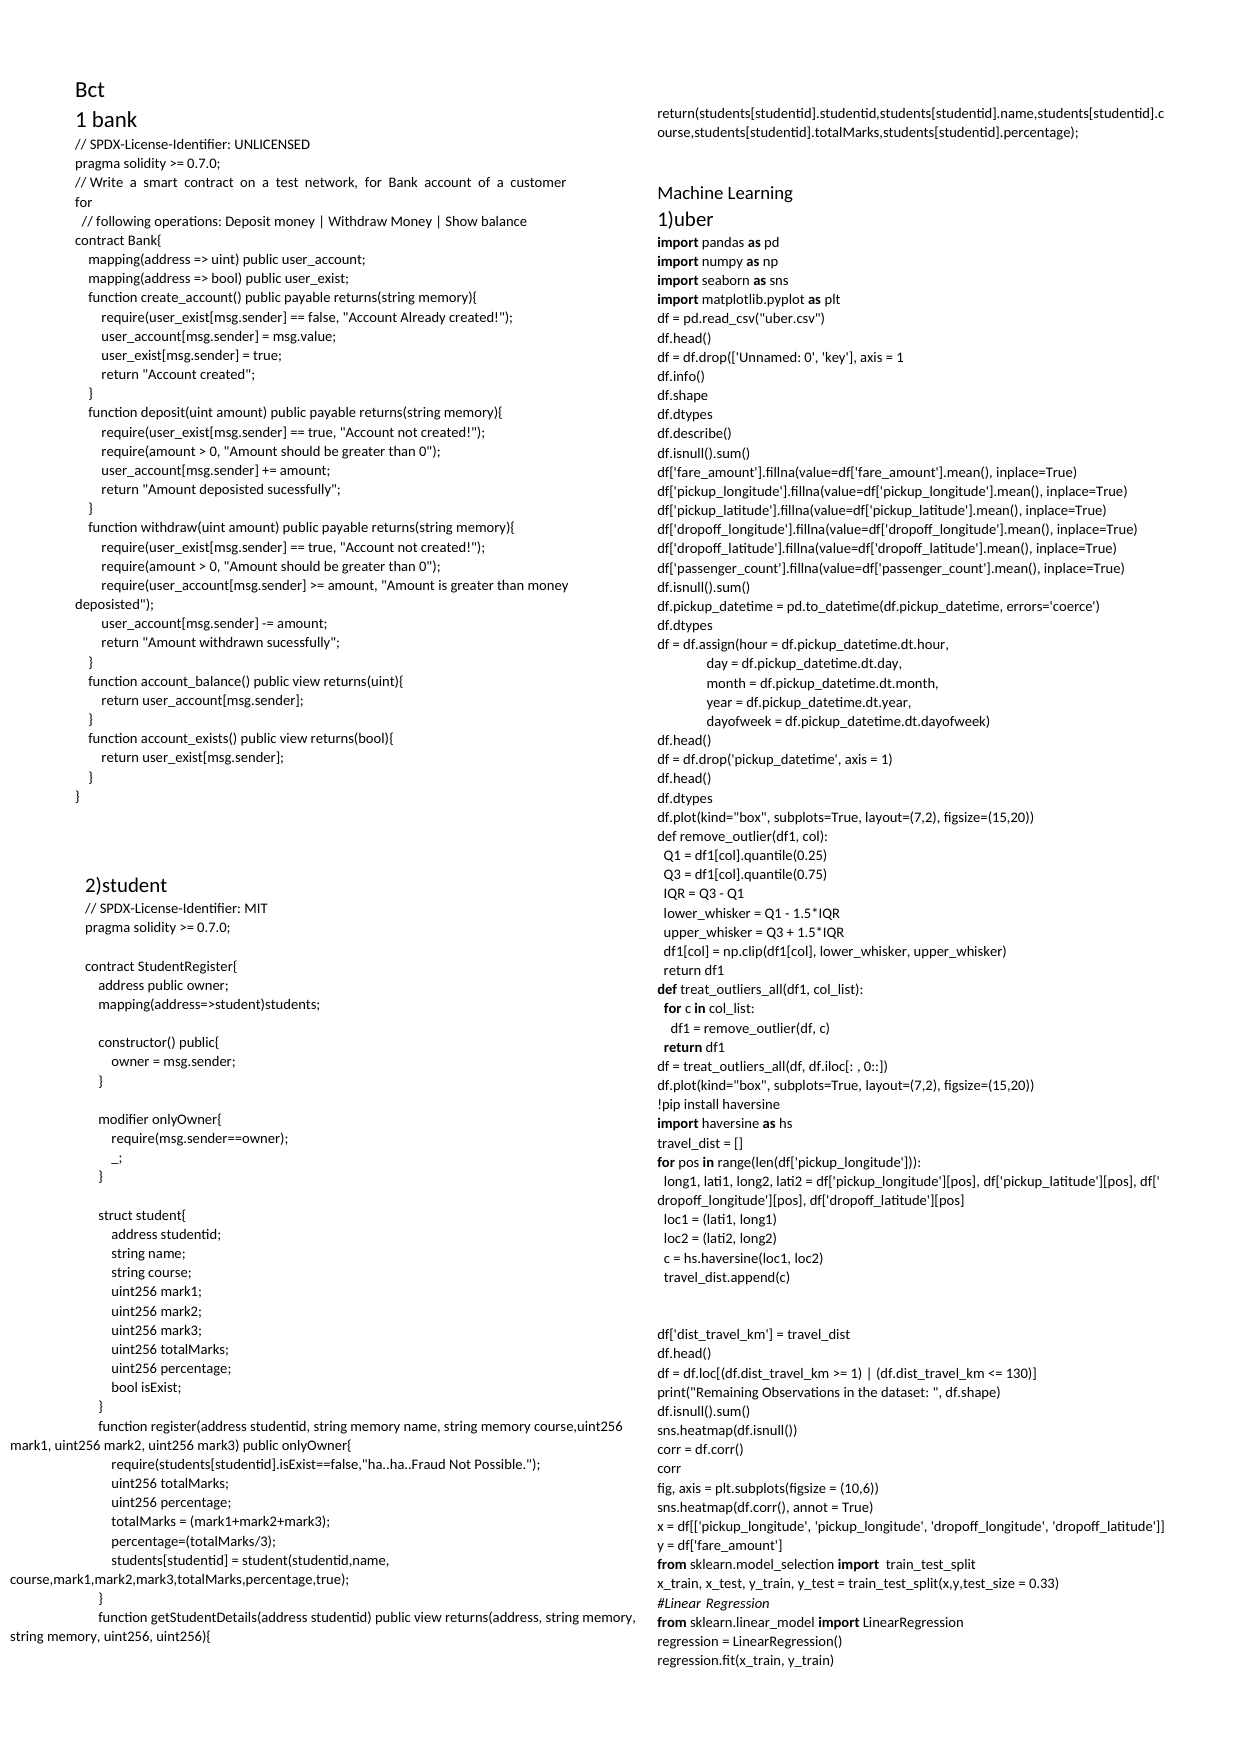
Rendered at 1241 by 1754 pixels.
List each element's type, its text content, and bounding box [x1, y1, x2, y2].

text df.isnull().sum() [657, 578, 1165, 596]
text function withdraw(uint amount) public payable returns(string memory){ [75, 519, 583, 537]
text df = df.assign(hour = df.pickup_datetime.dt.hour, [657, 636, 1165, 653]
text corr [657, 1460, 1165, 1478]
text address public owner; [10, 976, 620, 994]
text dayofweek = df.pickup_datetime.dt.dayofweek) [657, 712, 1165, 730]
text Q1 = df1[col].quantile(0.25) [657, 846, 1165, 864]
text } [10, 1072, 620, 1090]
text df.pickup_datetime = pd.to_datetime(df.pickup_datetime, errors='coerce') [657, 597, 1165, 615]
text return "Amount deposisted sucessfully"; [75, 480, 583, 498]
text uint256 mark3; [10, 1321, 620, 1339]
text #Linear Regression [657, 1594, 1165, 1612]
text constructor() public{ [10, 1033, 620, 1051]
text regression.fit(x_train, y_train) [657, 1651, 1165, 1669]
text df['dropoff_latitude'].fillna(value=df['dropoff_latitude'].mean(), inplace=True) [657, 540, 1165, 558]
text df = df.drop('pickup_datetime', axis = 1) [657, 751, 1165, 768]
text !pip install haversine [657, 1096, 1165, 1113]
text df['fare_amount'].fillna(value=df['fare_amount'].mean(), inplace=True) [657, 463, 1165, 481]
text uint256 mark1; [10, 1283, 620, 1301]
text df = df.loc[(df.dist_travel_km >= 1) | (df.dist_travel_km <= 130)] print("Remaining Observations in the dataset: ", df.shape) [657, 1364, 1165, 1401]
text } [75, 653, 583, 671]
text df['passenger_count'].fillna(value=df['passenger_count'].mean(), inplace=True) [657, 559, 1165, 577]
text df.head() [657, 329, 1165, 347]
text 1 bank [75, 105, 583, 133]
text } [75, 384, 583, 402]
text modifier onlyOwner{ [10, 1110, 620, 1128]
text lower_whisker = Q1 - 1.5*IQR [657, 904, 1165, 922]
text df.dtypes [657, 789, 1165, 807]
text sns.heatmap(df.isnull()) [657, 1421, 1165, 1439]
text from sklearn.linear_model import LinearRegression regression = LinearRegression() [657, 1613, 1165, 1650]
text return "Account created"; [75, 365, 583, 383]
text year = df.pickup_datetime.dt.year, [657, 693, 1165, 711]
text import pandas as pd import numpy as np import seaborn as sns import matplotlib.pyplot as plt [657, 233, 1165, 308]
text df['dropoff_longitude'].fillna(value=df['dropoff_longitude'].mean(), inplace=True) [657, 521, 1165, 538]
text 2)student [10, 872, 620, 897]
text mapping(address=>student)students; [10, 995, 620, 1013]
text df.isnull().sum() [657, 1402, 1165, 1420]
text require(user_exist[msg.sender] == false, "Account Already created!"); [75, 308, 583, 326]
text } [10, 1398, 620, 1416]
text fig, axis = plt.subplots(figsize = (10,6)) sns.heatmap(df.corr(), annot = True) [657, 1479, 1165, 1516]
text pragma solidity >= 0.7.0; [10, 918, 620, 936]
text pragma solidity >= 0.7.0; [75, 154, 583, 172]
text 1)uber [657, 206, 1165, 231]
text mapping(address => uint) public user_account; [75, 250, 583, 268]
text // SPDX-License-Identifier: MIT [10, 899, 620, 917]
text address studentid; [10, 1225, 620, 1243]
text // Write a smart contract on a test network, for Bank account of a customer for [75, 174, 583, 211]
text df.plot(kind="box", subplots=True, layout=(7,2), figsize=(15,20)) [657, 808, 1165, 826]
text df.dtypes [657, 406, 1165, 423]
text df.head() [657, 770, 1165, 788]
text user_account[msg.sender] += amount; [75, 461, 583, 479]
text import haversine as hs travel_dist = [] for pos in range(len(df['pickup_longitude'])): long1, lati1, long2, lati2 = df['pickup_longitude'][pos], df['pickup_latitude'][pos], df['dropoff_longitude'][pos], df['dropoff_latitude'][pos] loc1 = (lati1, long1) loc2 = (lati2, long2) c = hs.haversine(loc1, loc2) travel_dist.append(c) df['dist_travel_km'] = travel_dist df.head() [657, 1115, 1165, 1363]
text contract StudentRegister{ [10, 957, 620, 975]
text function create_account() public payable returns(string memory){ [75, 289, 583, 307]
text Bct [75, 75, 583, 103]
text df = df.drop(['Unnamed: 0', 'key'], axis = 1 [657, 348, 1165, 366]
text uint256 percentage; [10, 1359, 620, 1377]
text df.head() [657, 731, 1165, 749]
text require(user_exist[msg.sender] == true, "Account not created!"); [75, 423, 583, 441]
text def remove_outlier(df1, col): [657, 827, 1165, 845]
text owner = msg.sender; [10, 1053, 620, 1071]
text } [10, 1589, 620, 1607]
text } [10, 1168, 620, 1186]
text return user_exist[msg.sender]; [75, 749, 583, 767]
text require(user_account[msg.sender] >= amount, "Amount is greater than money deposisted"); [75, 576, 583, 613]
text df.info() [657, 367, 1165, 385]
text df.dtypes [657, 616, 1165, 634]
text return "Amount withdrawn sucessfully"; [75, 634, 583, 652]
text mapping(address => bool) public user_exist; [75, 269, 583, 287]
text function getStudentDetails(address studentid) public view returns(address, string memory, string memory, uint256, uint256){ [10, 1608, 620, 1646]
text month = df.pickup_datetime.dt.month, [657, 674, 1165, 692]
text } [75, 710, 583, 728]
text _; [10, 1148, 620, 1166]
text df = treat_outliers_all(df, df.iloc[: , 0::]) [657, 1057, 1165, 1075]
text function account_balance() public view returns(uint){ [75, 672, 583, 690]
text contract Bank{ [75, 231, 583, 249]
text string course; [10, 1263, 620, 1281]
text } [75, 499, 583, 517]
text df.shape [657, 386, 1165, 404]
text } [75, 768, 583, 786]
text user_exist[msg.sender] = true; [75, 346, 583, 364]
text return user_account[msg.sender]; [75, 691, 583, 709]
text upper_whisker = Q3 + 1.5*IQR [657, 923, 1165, 941]
text string name; [10, 1244, 620, 1262]
text def treat_outliers_all(df1, col_list): for c in col_list: df1 = remove_outlier(df, c) return df1 [657, 981, 1165, 1056]
text user_account[msg.sender] -= amount; [75, 614, 583, 632]
text require(amount > 0, "Amount should be greater than 0"); [75, 557, 583, 575]
text return df1 [657, 961, 1165, 979]
text function account_exists() public view returns(bool){ [75, 729, 583, 747]
text df.isnull().sum() [657, 444, 1165, 462]
text // SPDX-License-Identifier: UNLICENSED [75, 135, 583, 153]
text IQR = Q3 - Q1 [657, 885, 1165, 903]
text totalMarks = (mark1+mark2+mark3); [10, 1513, 620, 1531]
text function register(address studentid, string memory name, string memory course,uint256 mark1, uint256 mark2, uint256 mark3) public onlyOwner{ [10, 1417, 620, 1454]
text df['pickup_longitude'].fillna(value=df['pickup_longitude'].mean(), inplace=True) [657, 482, 1165, 500]
text Machine Learning [657, 181, 1165, 204]
text require(msg.sender==owner); [10, 1129, 620, 1147]
text Q3 = df1[col].quantile(0.75) [657, 866, 1165, 883]
text require(students[studentid].isExist==false,"ha..ha..Fraud Not Possible."); [10, 1455, 620, 1473]
text bool isExist; [10, 1378, 620, 1396]
text function deposit(uint amount) public payable returns(string memory){ [75, 404, 583, 422]
text uint256 mark2; [10, 1302, 620, 1320]
text percentage=(totalMarks/3); [10, 1532, 620, 1550]
text return(students[studentid].studentid,students[studentid].name,students[studentid].course,students[studentid].totalMarks,students[studentid].percentage); [657, 75, 1165, 141]
text df1[col] = np.clip(df1[col], lower_whisker, upper_whisker) [657, 942, 1165, 960]
text user_account[msg.sender] = msg.value; [75, 327, 583, 345]
text df.describe() [657, 425, 1165, 443]
text from sklearn.model_selection import train_test_split x_train, x_test, y_train, y_test = train_test_split(x,y,test_size = 0.33) [657, 1556, 1165, 1593]
text // following operations: Deposit money | Withdraw Money | Show balance [75, 212, 583, 230]
text uint256 percentage; [10, 1493, 620, 1511]
text corr = df.corr() [657, 1441, 1165, 1458]
text struct student{ [10, 1206, 620, 1224]
text } [75, 787, 583, 805]
text x = df[['pickup_longitude', 'pickup_longitude', 'dropoff_longitude', 'dropoff_latitude']] y = df['fare_amount'] [657, 1517, 1165, 1554]
text uint256 totalMarks; [10, 1340, 620, 1358]
text uint256 totalMarks; [10, 1474, 620, 1492]
text df.plot(kind="box", subplots=True, layout=(7,2), figsize=(15,20)) [657, 1076, 1165, 1094]
text day = df.pickup_datetime.dt.day, [657, 655, 1165, 673]
text df['pickup_latitude'].fillna(value=df['pickup_latitude'].mean(), inplace=True) [657, 501, 1165, 519]
text require(user_exist[msg.sender] == true, "Account not created!"); [75, 538, 583, 556]
text students[studentid] = student(studentid,name, course,mark1,mark2,mark3,totalMarks,percentage,true); [10, 1551, 620, 1588]
text df = pd.read_csv("uber.csv") [657, 310, 1165, 328]
text require(amount > 0, "Amount should be greater than 0"); [75, 442, 583, 460]
